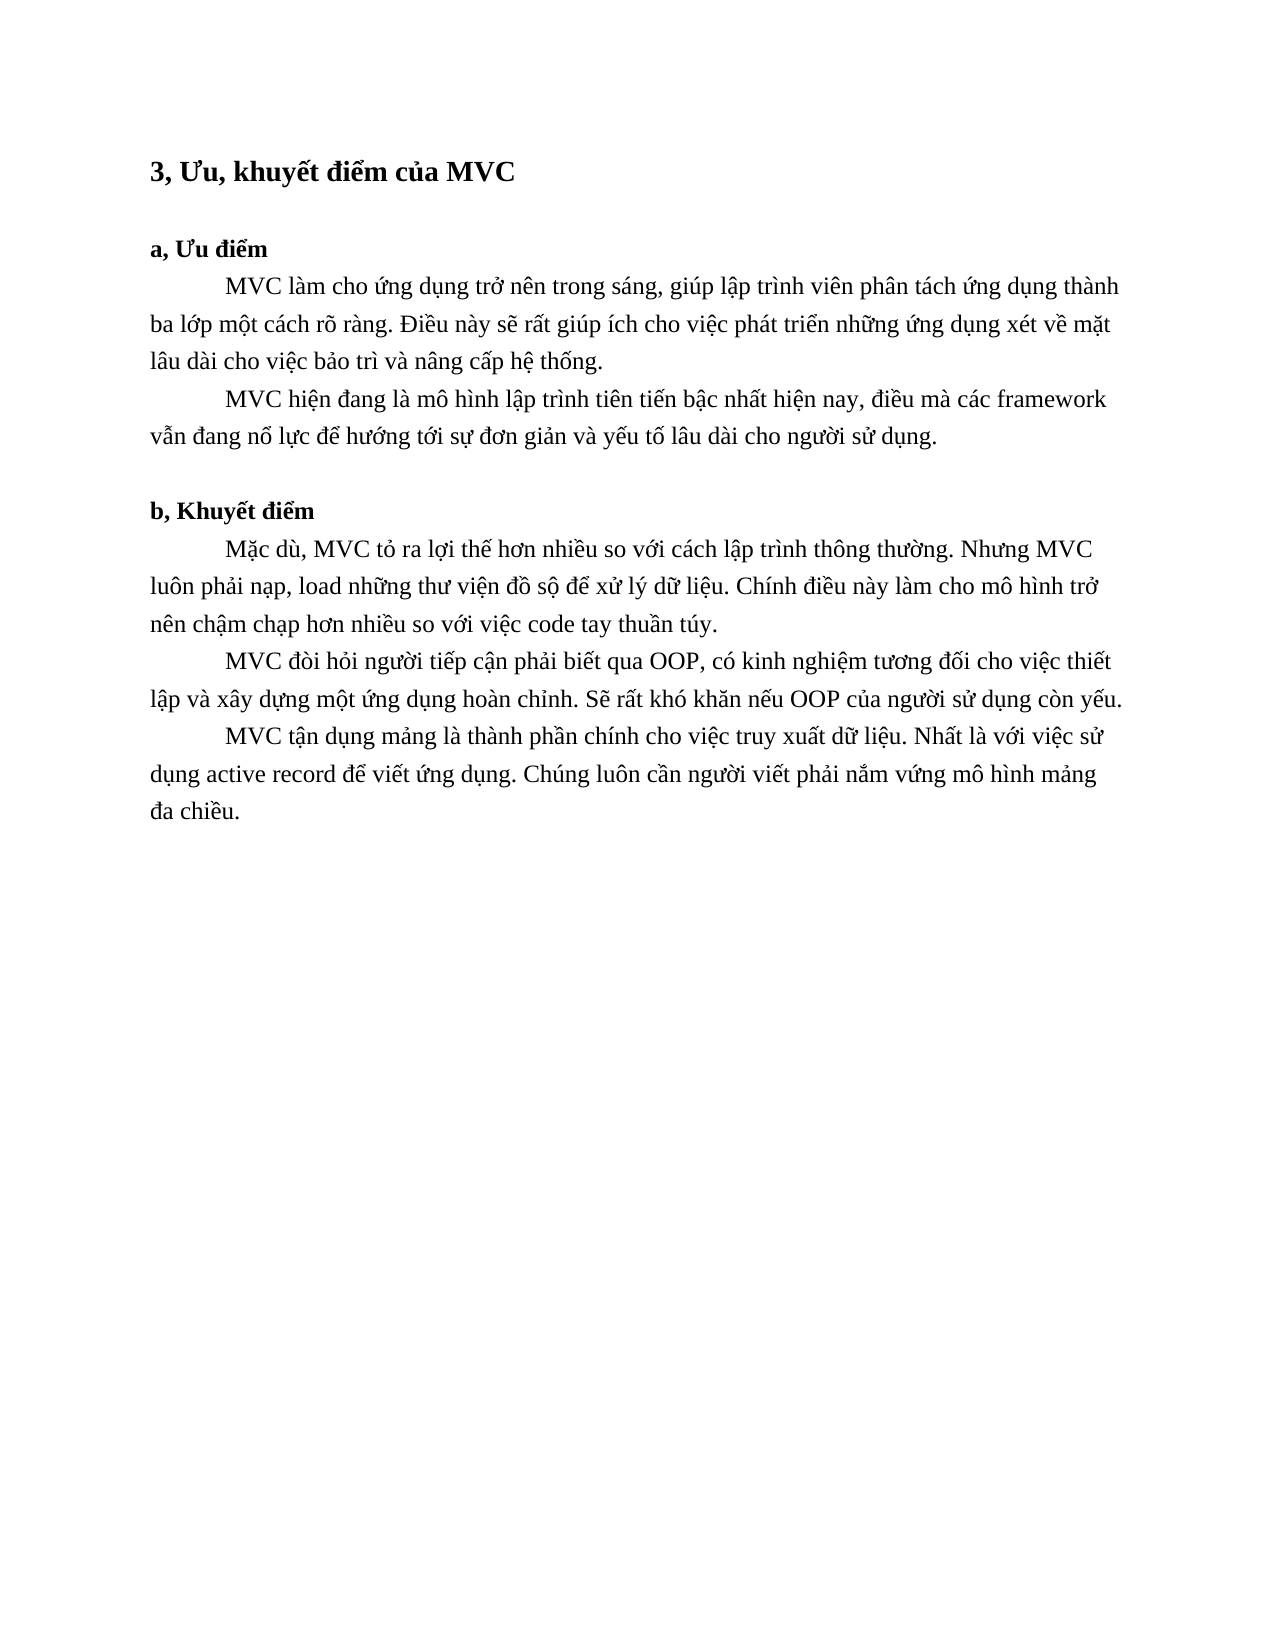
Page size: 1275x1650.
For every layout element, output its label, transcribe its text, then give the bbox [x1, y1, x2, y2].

text Mặc dù, MVC tỏ ra lợi thế hơn nhiều so với cách lập trình thông thường. Nhưng MVC luôn phải nạp, load những thư viện đồ sộ để xử lý dữ liệu. Chính điều này làm cho mô hình trở nên chậm chạp hơn nhiều so với việc code tay thuần túy. [150, 525, 1125, 637]
text 3, Ưu, khuyết điểm của MVC [150, 150, 1125, 187]
text b, Khuyết điểm [150, 487, 1125, 525]
text MVC làm cho ứng dụng trở nên trong sáng, giúp lập trình viên phân tách ứng dụng thành ba lớp một cách rõ ràng. Điều này sẽ rất giúp ích cho việc phát triển những ứng dụng xét về mặt lâu dài cho việc bảo trì và nâng cấp hệ thống. [150, 262, 1125, 375]
text a, Ưu điểm [150, 225, 1125, 262]
text MVC đòi hỏi người tiếp cận phải biết qua OOP, có kinh nghiệm tương đối cho việc thiết lập và xây dựng một ứng dụng hoàn chỉnh. Sẽ rất khó khăn nếu OOP của người sử dụng còn yếu. [150, 637, 1125, 712]
text MVC hiện đang là mô hình lập trình tiên tiến bậc nhất hiện nay, điều mà các framework vẫn đang nổ lực để hướng tới sự đơn giản và yếu tố lâu dài cho người sử dụng. [150, 375, 1125, 450]
text MVC tận dụng mảng là thành phần chính cho việc truy xuất dữ liệu. Nhất là với việc sử dụng active record để viết ứng dụng. Chúng luôn cần người viết phải nắm vứng mô hình mảng đa chiều. [150, 712, 1125, 825]
